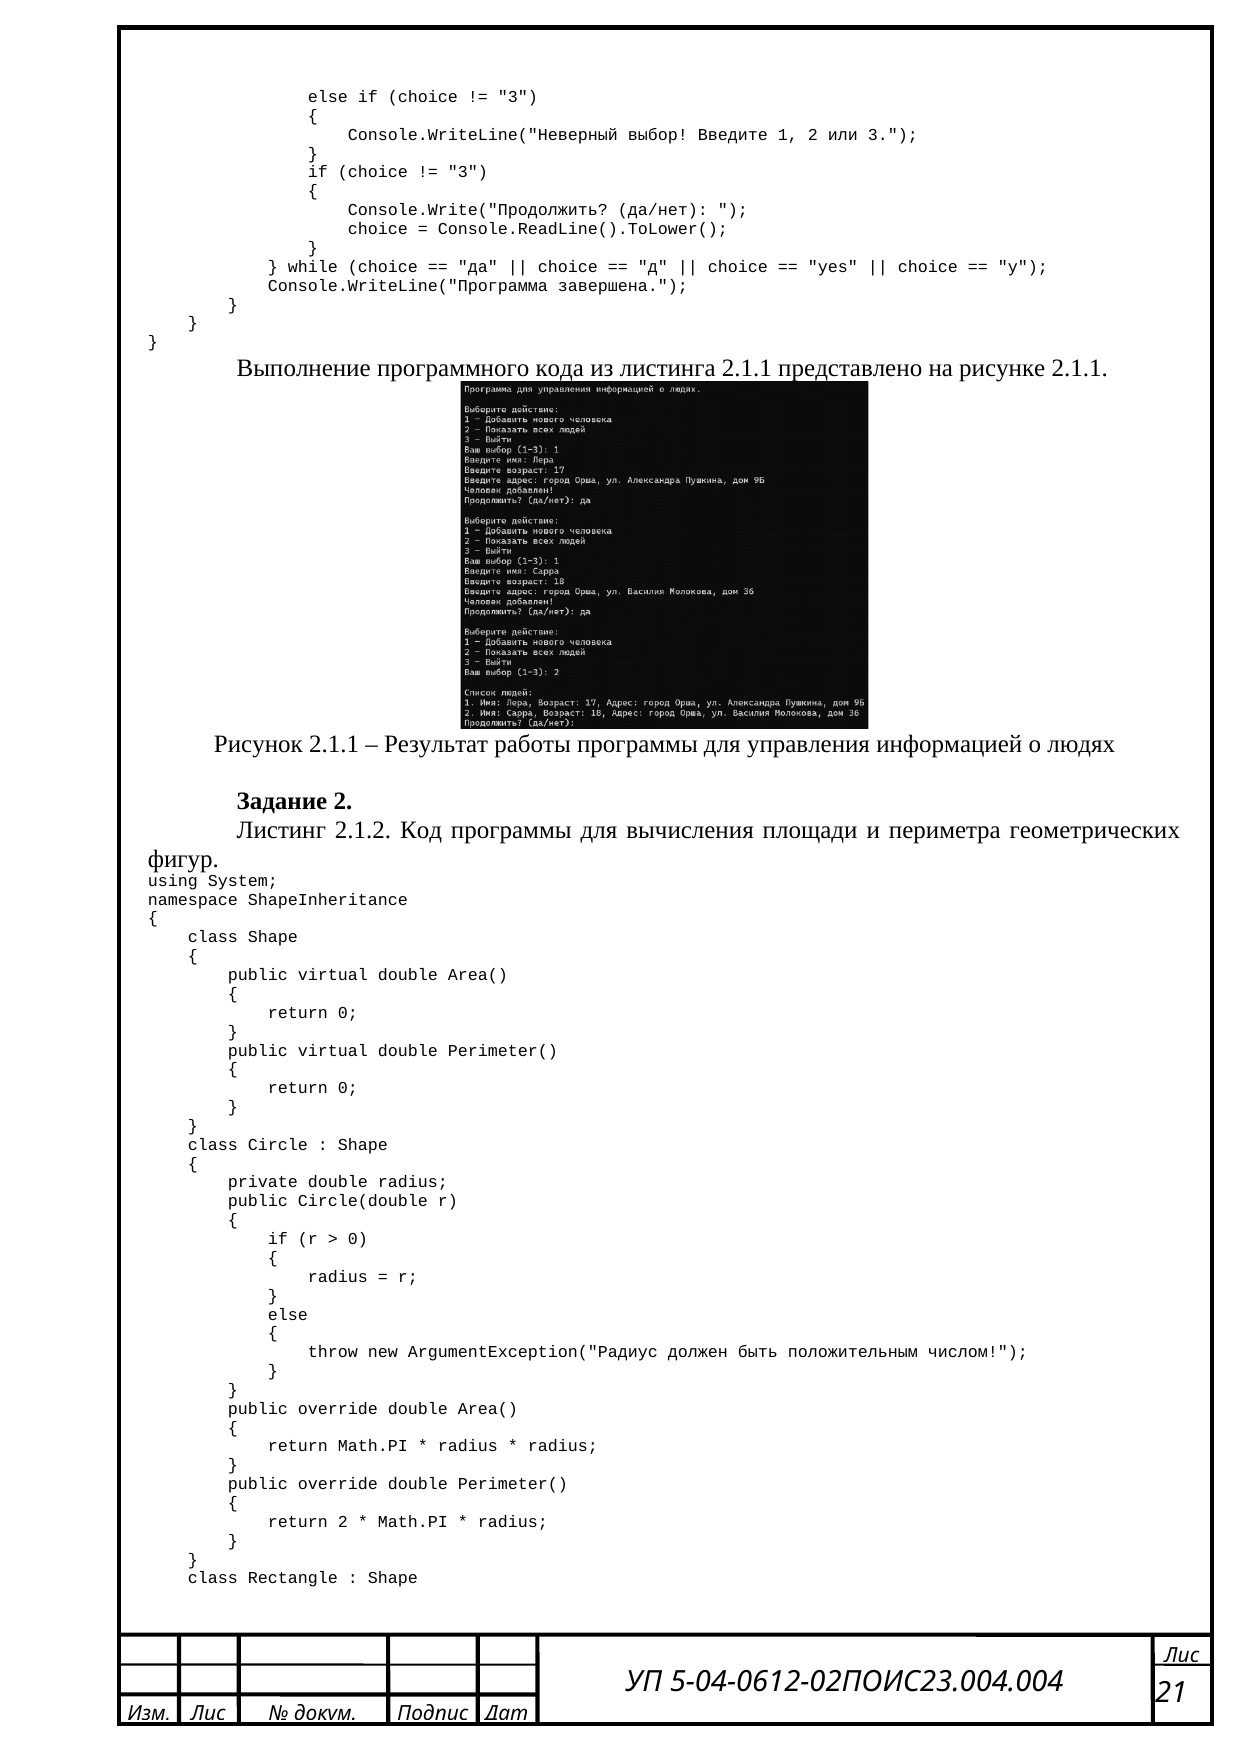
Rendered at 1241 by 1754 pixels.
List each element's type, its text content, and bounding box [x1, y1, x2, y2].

text } [148, 1457, 1181, 1476]
text } [148, 1287, 1181, 1306]
text { [148, 986, 1181, 1004]
text else [148, 1306, 1181, 1325]
text { [148, 1325, 1181, 1344]
text { [148, 910, 1181, 929]
text { [148, 107, 1181, 126]
text Задание 2. [148, 786, 1181, 815]
text { [148, 1155, 1181, 1174]
text } [148, 1099, 1181, 1117]
text else if (choice != "3") [148, 89, 1181, 107]
text public virtual double Area() [148, 967, 1181, 986]
text public Circle(double r) [148, 1193, 1181, 1212]
text private double radius; [148, 1174, 1181, 1193]
text } [148, 1363, 1181, 1381]
text } [148, 1551, 1181, 1570]
text return 0; [148, 1080, 1181, 1099]
text } [148, 296, 1181, 315]
text public virtual double Perimeter() [148, 1042, 1181, 1061]
text { [148, 183, 1181, 202]
text } [148, 1381, 1181, 1400]
text } while (choice == "да" || choice == "д" || choice == "yes" || choice == "y"); [148, 258, 1181, 277]
text } [148, 145, 1181, 164]
text { [148, 948, 1181, 967]
text Рисунок 2.1.1 – Результат работы программы для управления информацией о людях [148, 729, 1181, 757]
text throw new ArgumentException("Радиус должен быть положительным числом!"); [148, 1344, 1181, 1363]
text Console.WriteLine("Программа завершена."); [148, 277, 1181, 296]
text { [148, 1061, 1181, 1080]
text choice = Console.ReadLine().ToLower(); [148, 221, 1181, 239]
picture [460, 381, 869, 729]
text if (choice != "3") [148, 164, 1181, 183]
text radius = r; [148, 1268, 1181, 1287]
text } [148, 334, 1181, 353]
text if (r > 0) [148, 1231, 1181, 1249]
text Console.WriteLine("Неверный выбор! Введите 1, 2 или 3."); [148, 126, 1181, 145]
text Console.Write("Продолжить? (да/нет): "); [148, 202, 1181, 221]
text class Rectangle : Shape [148, 1570, 1181, 1589]
text { [148, 1419, 1181, 1438]
text using System; [148, 872, 1181, 891]
text class Shape [148, 929, 1181, 948]
text namespace ShapeInheritance [148, 891, 1181, 910]
text } [148, 315, 1181, 334]
text public override double Perimeter() [148, 1476, 1181, 1494]
text } [148, 1117, 1181, 1136]
text return 0; [148, 1004, 1181, 1023]
text public override double Area() [148, 1400, 1181, 1419]
text } [148, 239, 1181, 258]
text Выполнение программного кода из листинга 2.1.1 представлено на рисунке 2.1.1. [148, 353, 1181, 381]
text Листинг 2.1.2. Код программы для вычисления площади и периметра геометрических фигур. [148, 815, 1181, 872]
text { [148, 1212, 1181, 1231]
text return 2 * Math.PI * radius; [148, 1513, 1181, 1532]
text { [148, 1494, 1181, 1513]
text return Math.PI * radius * radius; [148, 1438, 1181, 1457]
text } [148, 1532, 1181, 1551]
text class Circle : Shape [148, 1136, 1181, 1155]
text } [148, 1023, 1181, 1042]
text { [148, 1249, 1181, 1268]
